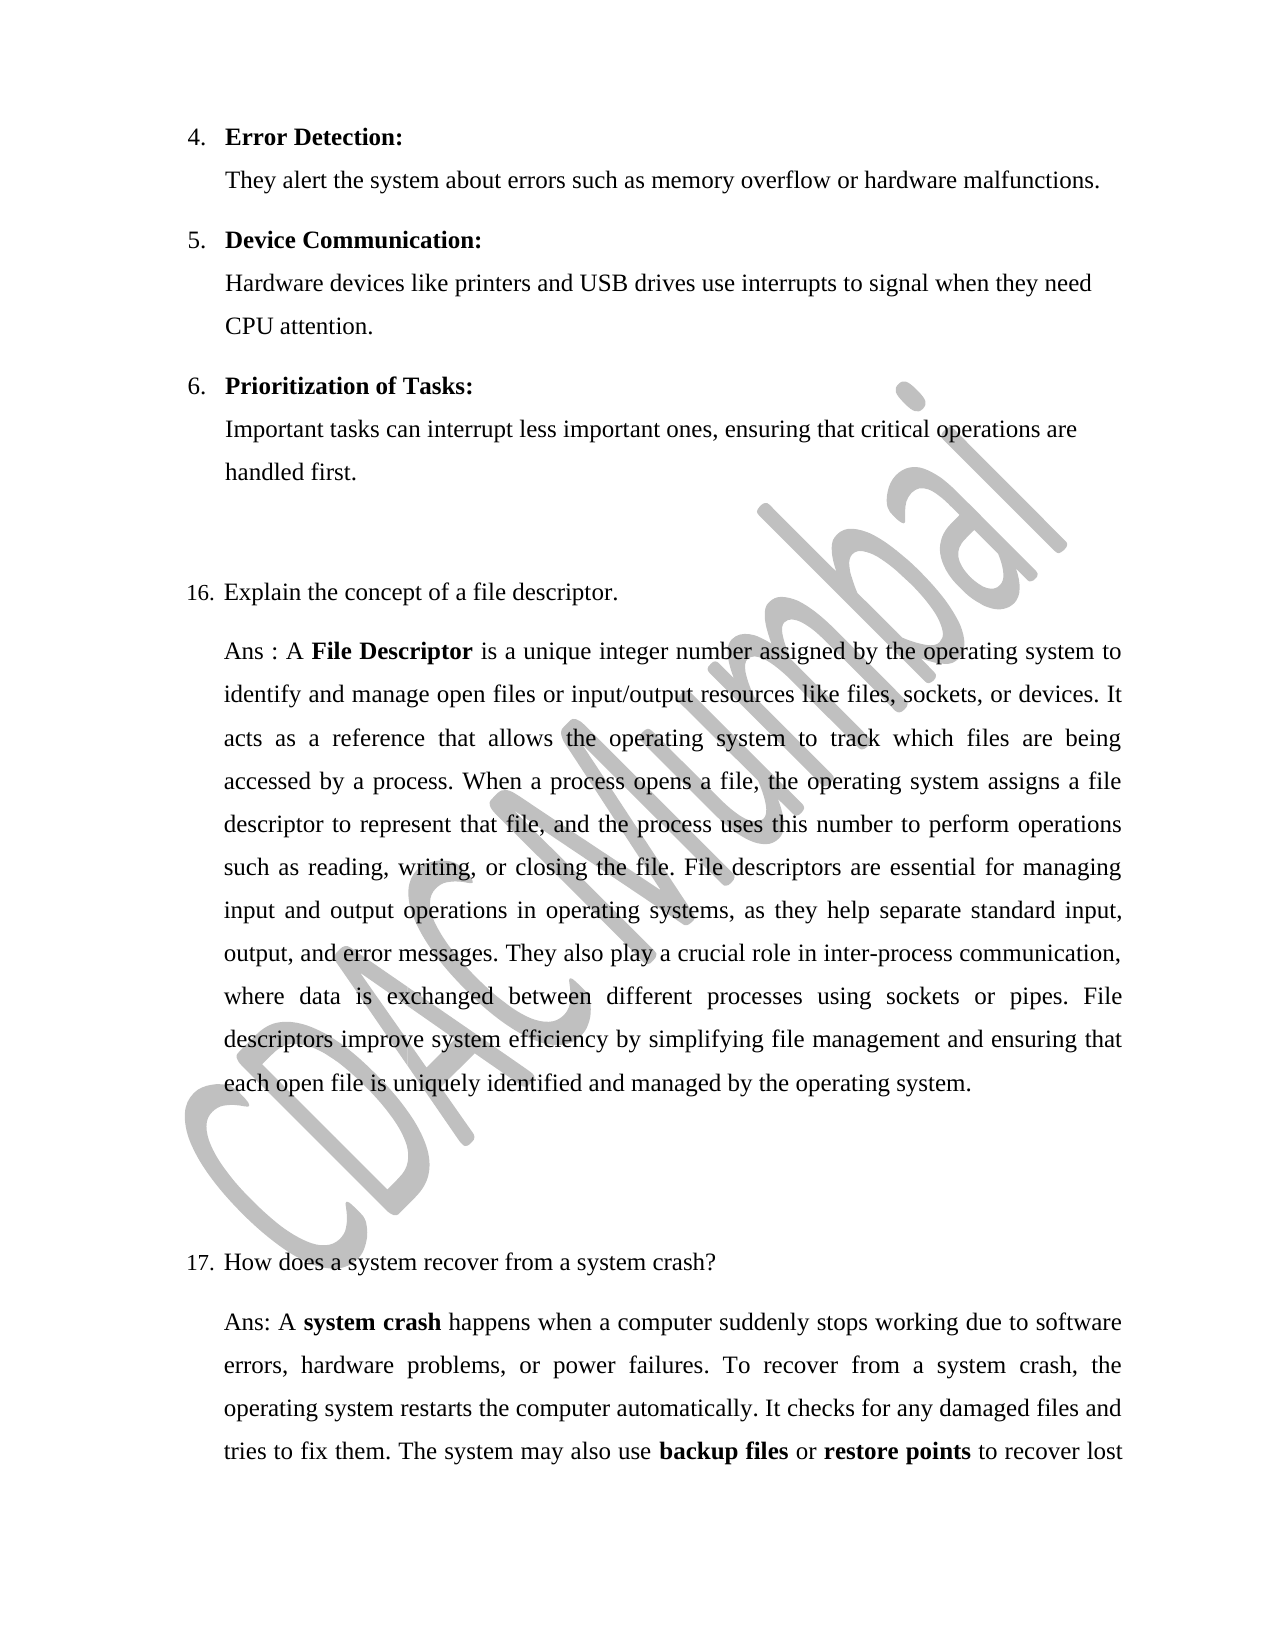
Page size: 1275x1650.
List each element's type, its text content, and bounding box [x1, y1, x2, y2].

list How does a system recover from a system crash? [186, 1247, 1123, 1276]
list Device Communication: Hardware devices like printers and USB drives use interrupts to signal when they need CPU attention. [187, 225, 1123, 340]
text Ans : A File Descriptor is a unique integer number assigned by the operating system to identify and manage open files or input/output resources like files, sockets, or devices. It acts as a reference that allows the operating system to track which files are being accessed by a process. When a process opens a file, the operating system assigns a file descriptor to represent that file, and the process uses this number to perform operations such as reading, writing, or closing the file. File descriptors are essential for managing input and output operations in operating systems, as they help separate standard input, output, and error messages. They also play a crucial role in inter-process communication, where data is exchanged between different processes using sockets or pipes. File descriptors improve system efficiency by simplifying file management and ensuring that each open file is uniquely identified and managed by the operating system. [223, 636, 1123, 1096]
list Explain the concept of a file descriptor. [186, 577, 1123, 605]
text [223, 1307, 1123, 1465]
list Error Detection: They alert the system about errors such as memory overflow or hardware malfunctions. [187, 122, 1123, 194]
list Prioritization of Tasks: Important tasks can interrupt less important ones, ensuring that critical operations are handled first. [187, 371, 1123, 486]
